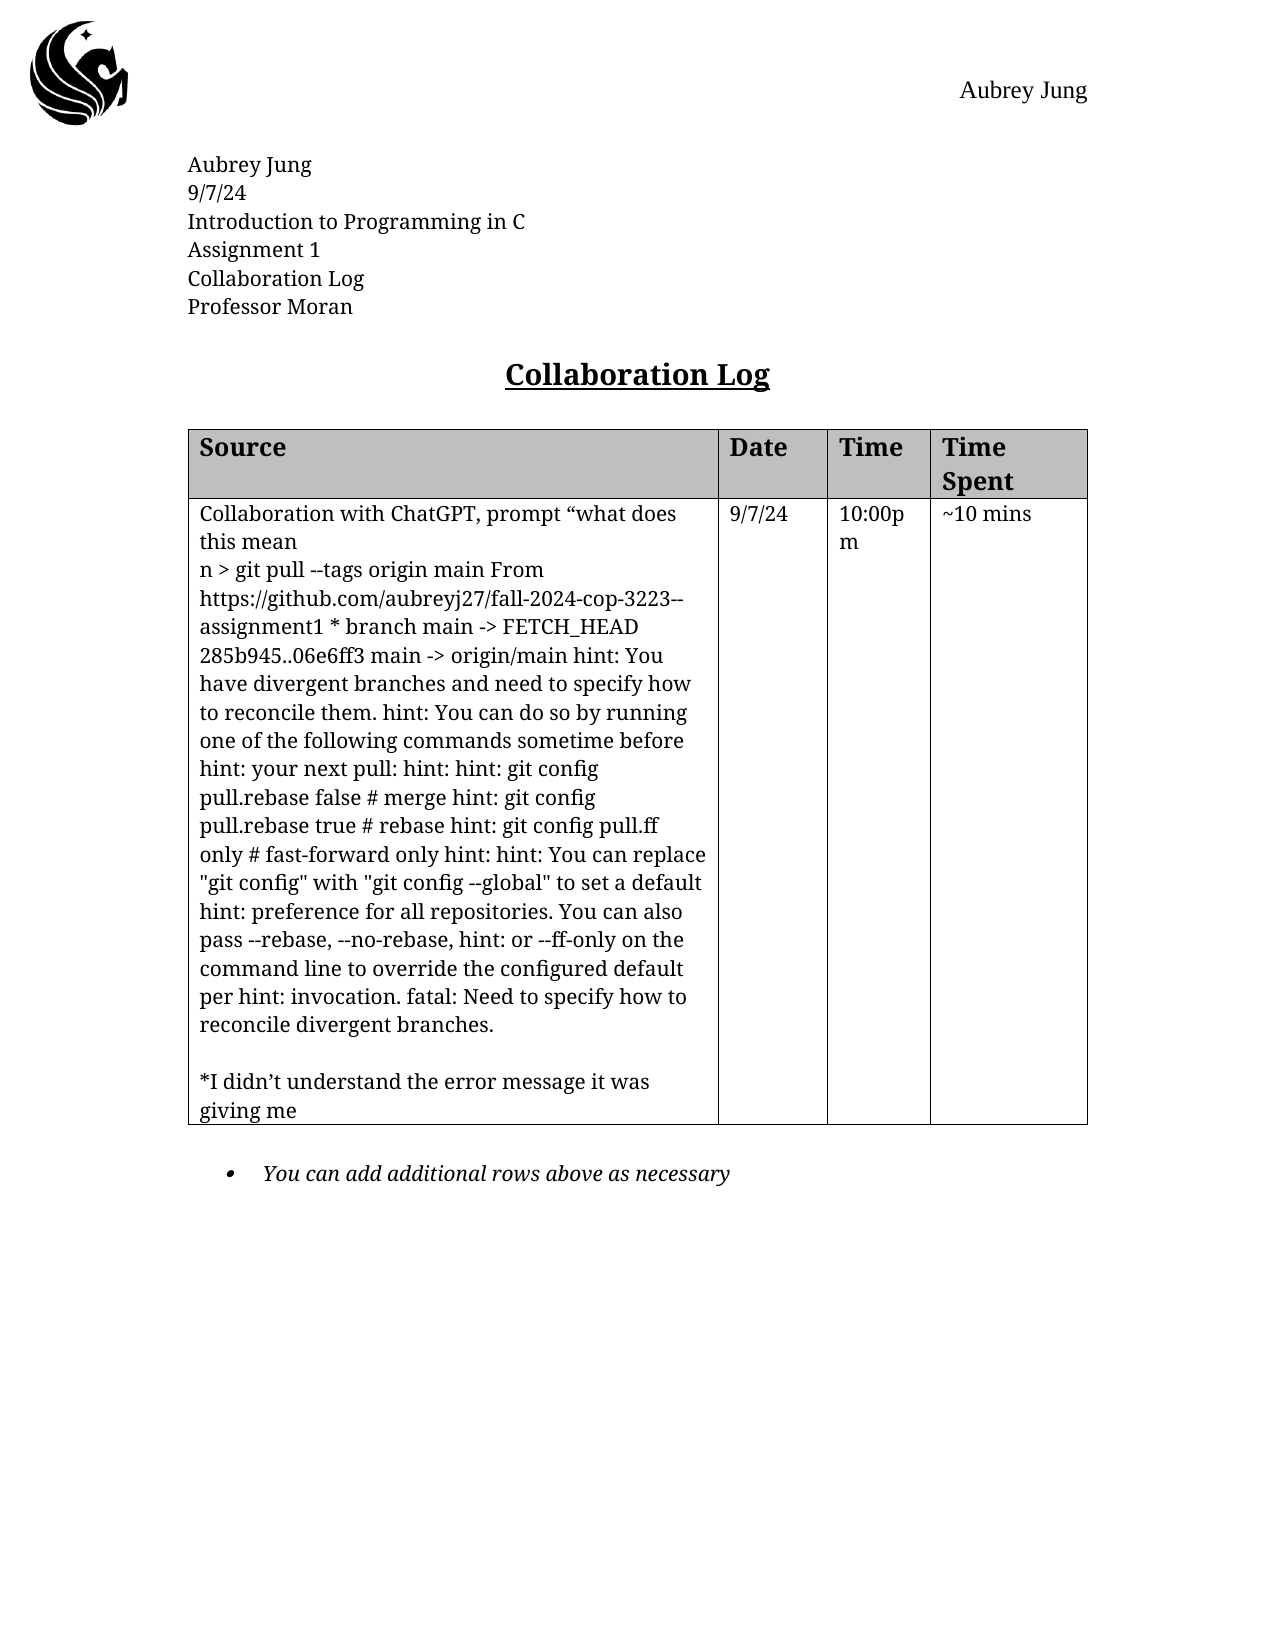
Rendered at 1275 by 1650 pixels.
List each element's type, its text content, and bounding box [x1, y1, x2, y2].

picture [22, 16, 135, 130]
table_header Date [719, 430, 827, 498]
table_header Time Spent [931, 430, 1087, 498]
table_header Source [189, 430, 718, 498]
text 9/7/24 [187, 178, 1087, 207]
text Collaboration Log [187, 264, 1087, 292]
text Introduction to Programming in C [187, 207, 1087, 235]
list You can add additional rows above as necessary [225, 1159, 1087, 1188]
text Professor Moran [187, 292, 1087, 321]
text Assignment 1 [187, 235, 1087, 264]
text Collaboration Log [187, 355, 1087, 394]
table_cell 9/7/24 [719, 499, 827, 1124]
text Aubrey Jung [187, 150, 1087, 178]
table_cell ~10 mins [931, 499, 1087, 1124]
table_header Time [828, 430, 930, 498]
table_cell Collaboration with ChatGPT, prompt “what does this mean n > git pull --tags origin main From https://github.com/aubreyj27/fall-2024-cop-3223--assignment1 * branch main -> FETCH_HEAD 285b945..06e6ff3 main -> origin/main hint: You have divergent branches and need to specify how to reconcile them. hint: You can do so by running one of the following commands sometime before hint: your next pull: hint: hint: git config pull.rebase false # merge hint: git config pull.rebase true # rebase hint: git config pull.ff only # fast-forward only hint: hint: You can replace "git config" with "git config --global" to set a default hint: preference for all repositories. You can also pass --rebase, --no-rebase, hint: or --ff-only on the command line to override the configured default per hint: invocation. fatal: Need to specify how to reconcile divergent branches. *I didn’t understand the error message it was giving me [189, 499, 718, 1124]
table_cell 10:00pm [828, 499, 930, 1124]
